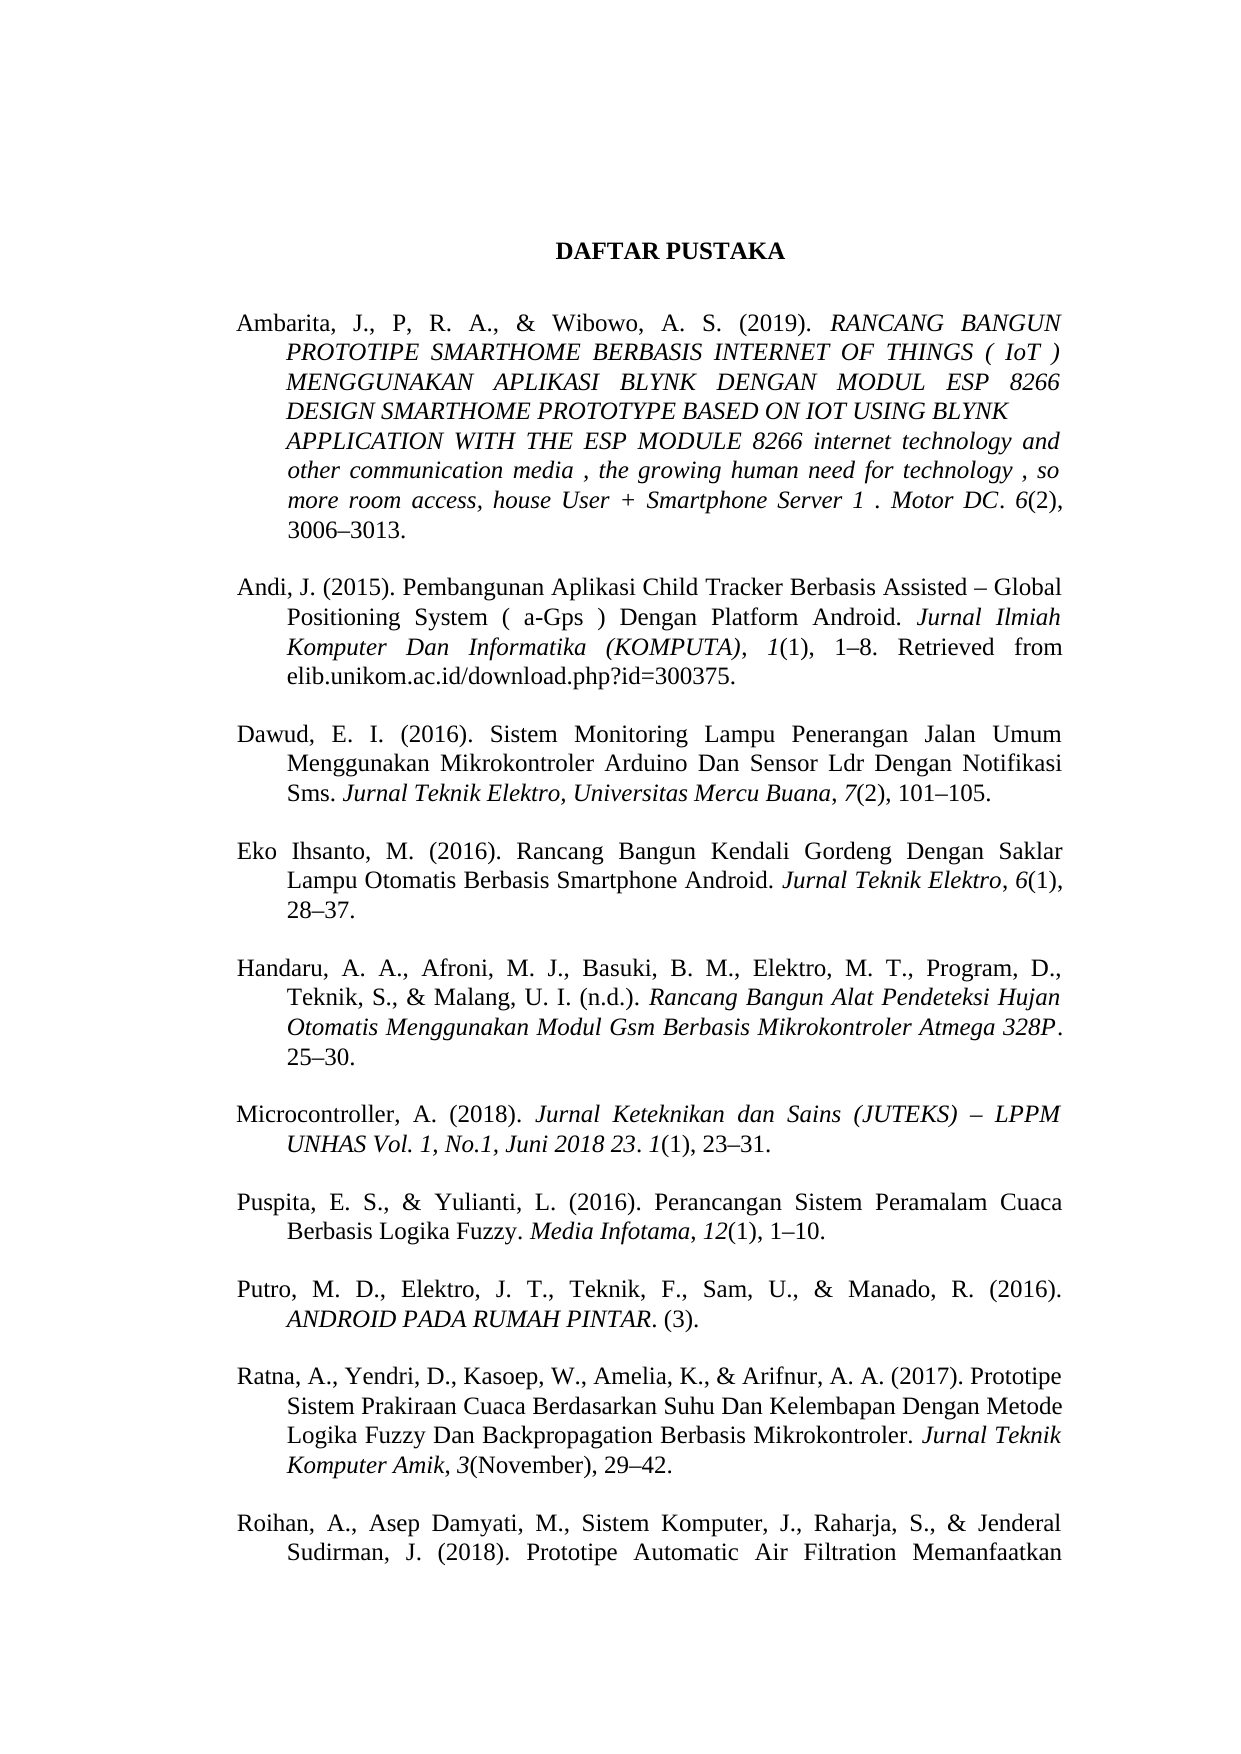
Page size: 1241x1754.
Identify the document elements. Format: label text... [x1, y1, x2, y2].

text Dawud, E. I. (2016). Sistem Monitoring Lampu Penerangan Jalan Umum Menggunakan Mikrokontroler Arduino Dan Sensor Ldr Dengan Notifikasi Sms. Jurnal Teknik Elektro, Universitas Mercu Buana, 7(2), 101–105. [237, 719, 1063, 807]
text Handaru, A. A., Afroni, M. J., Basuki, B. M., Elektro, M. T., Program, D., Teknik, S., & Malang, U. I. (n.d.). Rancang Bangun Alat Pendeteksi Hujan Otomatis Menggunakan Modul Gsm Berbasis Mikrokontroler Atmega 328P. 25–30. [237, 953, 1063, 1070]
text Ratna, A., Yendri, D., Kasoep, W., Amelia, K., & Arifnur, A. A. (2017). Prototipe Sistem Prakiraan Cuaca Berdasarkan Suhu Dan Kelembapan Dengan Metode Logika Fuzzy Dan Backpropagation Berbasis Mikrokontroler. Jurnal Teknik Komputer Amik, 3(November), 29–42. [237, 1361, 1063, 1479]
text Microcontroller, A. (2018). Jurnal Keteknikan dan Sains (JUTEKS) – LPPM UNHAS Vol. 1, No.1, Juni 2018 23. 1(1), 23–31. [236, 1099, 1063, 1158]
text Puspita, E. S., & Yulianti, L. (2016). Perancangan Sistem Peramalam Cuaca Berbasis Logika Fuzzy. Media Infotama, 12(1), 1–10. [237, 1187, 1063, 1245]
text APPLICATION WITH THE ESP MODULE 8266 internet technology and other communication media , the growing human need for technology , so more room access, house User + Smartphone Server 1 . Motor DC. 6(2), 3006–3013. [286, 426, 1063, 543]
text Ambarita, J., P, R. A., & Wibowo, A. S. (2019). RANCANG BANGUN PROTOTIPE SMARTHOME BERBASIS INTERNET OF THINGS ( IoT ) MENGGUNAKAN APLIKASI BLYNK DENGAN MODUL ESP 8266 DESIGN SMARTHOME PROTOTYPE BASED ON IOT USING BLYNK [236, 308, 1063, 425]
text Eko Ihsanto, M. (2016). Rancang Bangun Kendali Gordeng Dengan Saklar Lampu Otomatis Berbasis Smartphone Android. Jurnal Teknik Elektro, 6(1), 28–37. [237, 836, 1063, 924]
text Putro, M. D., Elektro, J. T., Teknik, F., Sam, U., & Manado, R. (2016). ANDROID PADA RUMAH PINTAR. (3). [237, 1274, 1063, 1332]
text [237, 1508, 1063, 1566]
subtitle DAFTAR PUSTAKA [277, 236, 1063, 265]
text Andi, J. (2015). Pembangunan Aplikasi Child Tracker Berbasis Assisted – Global Positioning System ( a-Gps ) Dengan Platform Android. Jurnal Ilmiah Komputer Dan Informatika (KOMPUTA), 1(1), 1–8. Retrieved from elib.unikom.ac.id/download.php?id=300375. [237, 572, 1063, 690]
